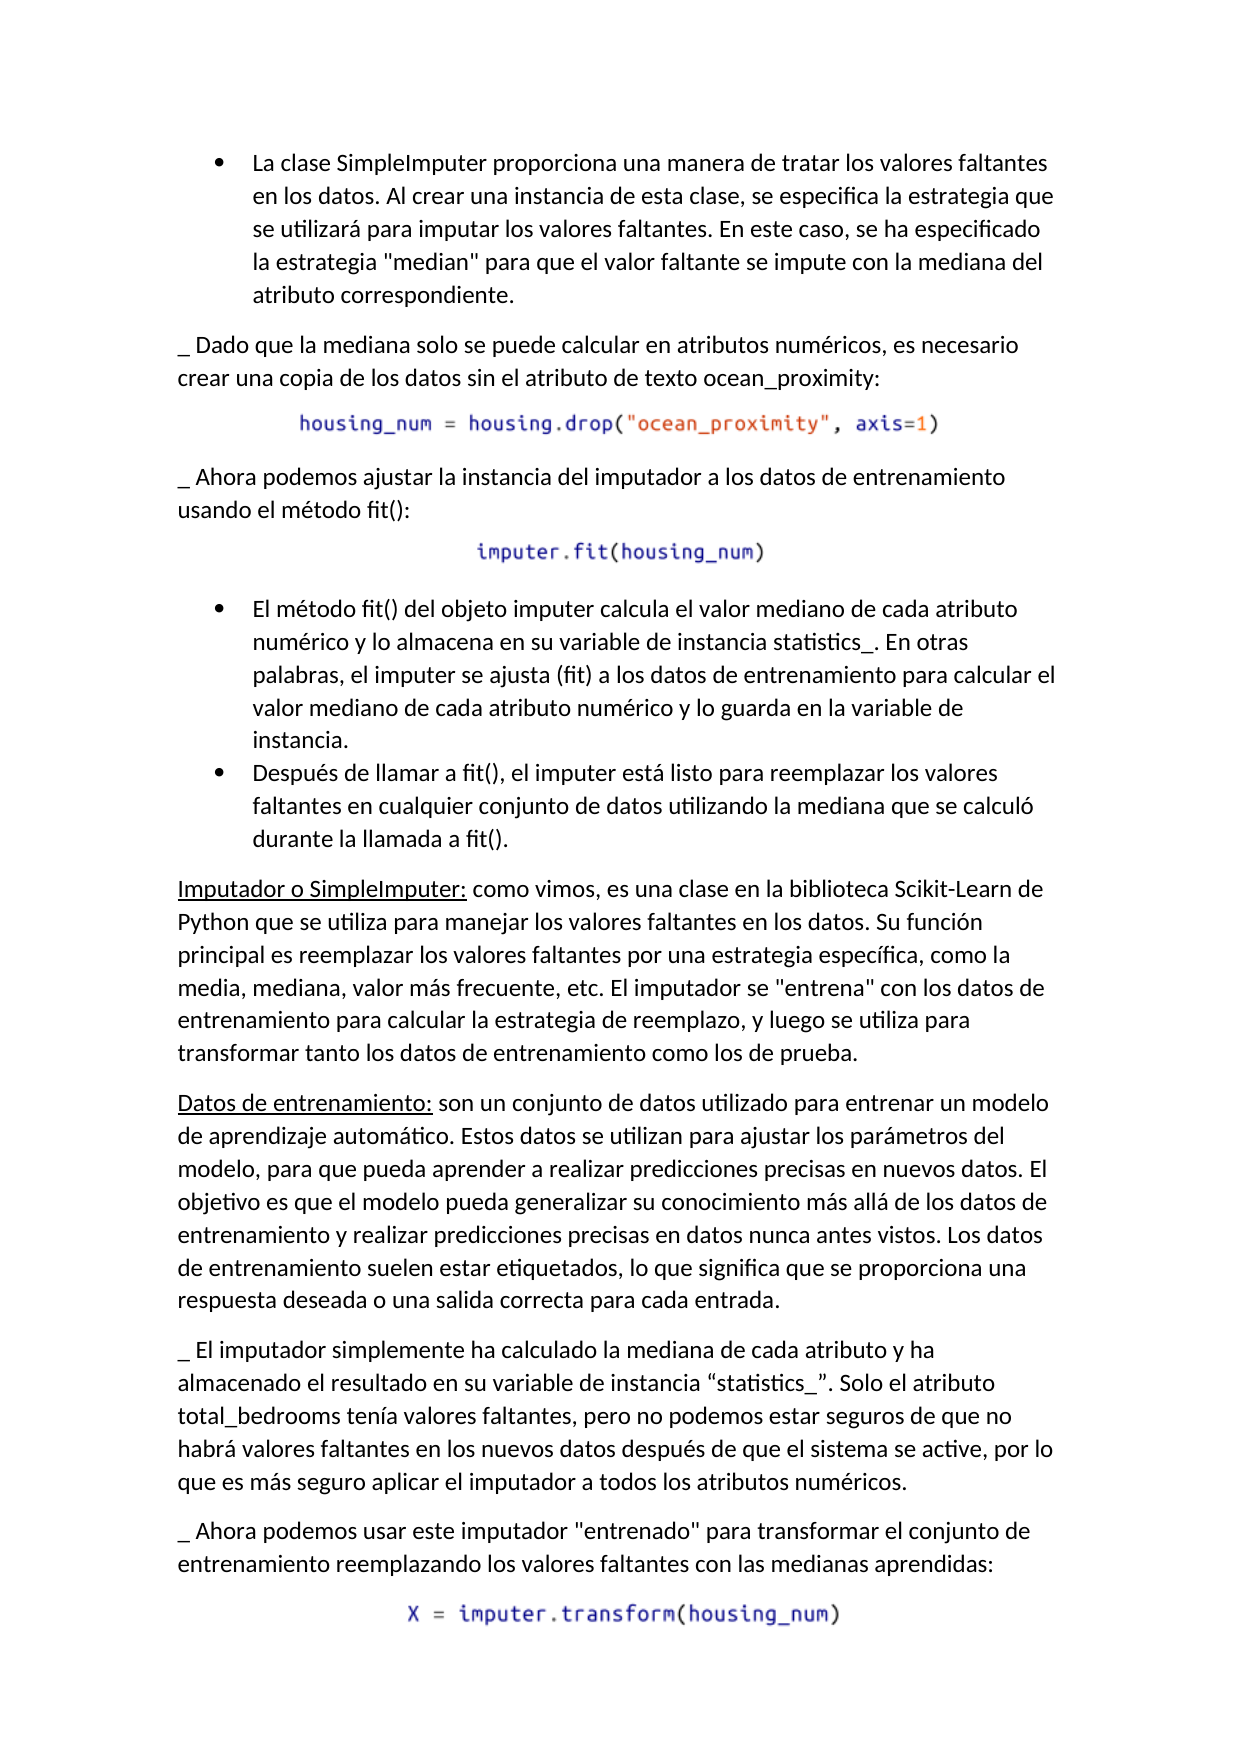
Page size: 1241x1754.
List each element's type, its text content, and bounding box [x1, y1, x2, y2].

text _ Dado que la mediana solo se puede calcular en atributos numéricos, es necesario crear una copia de los datos sin el atributo de texto ocean_proximity: [177, 329, 1063, 392]
list La clase SimpleImputer proporciona una manera de tratar los valores faltantes en los datos. Al crear una instancia de esta clase, se especifica la estrategia que se utilizará para imputar los valores faltantes. En este caso, se ha especificado la estrategia "median" para que el valor faltante se impute con la mediana del atributo correspondiente. [215, 148, 1063, 310]
text Imputador o SimpleImputer: como vimos, es una clase en la biblioteca Scikit-Learn de Python que se utiliza para manejar los valores faltantes en los datos. Su función principal es reemplazar los valores faltantes por una estrategia específica, como la media, mediana, valor más frecuente, etc. El imputador se "entrena" con los datos de entrenamiento para calcular la estrategia de reemplazo, y luego se utiliza para transformar tanto los datos de entrenamiento como los de prueba. [177, 873, 1063, 1068]
text _ Ahora podemos ajustar la instancia del imputador a los datos de entrenamiento usando el método fit(): [177, 461, 1063, 524]
list El método fit() del objeto imputer calcula el valor mediano de cada atributo numérico y lo almacena en su variable de instancia statistics_. En otras palabras, el imputer se ajusta (fit) a los datos de entrenamiento para calcular el valor mediano de cada atributo numérico y lo guarda en la variable de instancia. [215, 593, 1063, 755]
text _ El imputador simplemente ha calculado la mediana de cada atributo y ha almacenado el resultado en su variable de instancia “statistics_”. Solo el atributo total_bedrooms tenía valores faltantes, pero no podemos estar seguros de que no habrá valores faltantes en los nuevos datos después de que el sistema se active, por lo que es más seguro aplicar el imputador a todos los atributos numéricos. [177, 1334, 1063, 1496]
picture [390, 1593, 850, 1641]
picture [468, 524, 772, 576]
text _ Ahora podemos usar este imputador "entrenado" para transformar el conjunto de entrenamiento reemplazando los valores faltantes con las medianas aprendidas: [177, 1516, 1063, 1579]
list Después de llamar a fit(), el imputer está listo para reemplazar los valores faltantes en cualquier conjunto de datos utilizando la mediana que se calculó durante la llamada a fit(). [215, 758, 1063, 854]
text Datos de entrenamiento: son un conjunto de datos utilizado para entrenar un modelo de aprendizaje automático. Estos datos se utilizan para ajustar los parámetros del modelo, para que pueda aprender a realizar predicciones precisas en nuevos datos. El objetivo es que el modelo pueda generalizar su conocimiento más allá de los datos de entrenamiento y realizar predicciones precisas en datos nunca antes vistos. Los datos de entrenamiento suelen estar etiquetados, lo que significa que se proporciona una respuesta deseada o una salida correcta para cada entrada. [177, 1087, 1063, 1315]
picture [295, 403, 946, 445]
